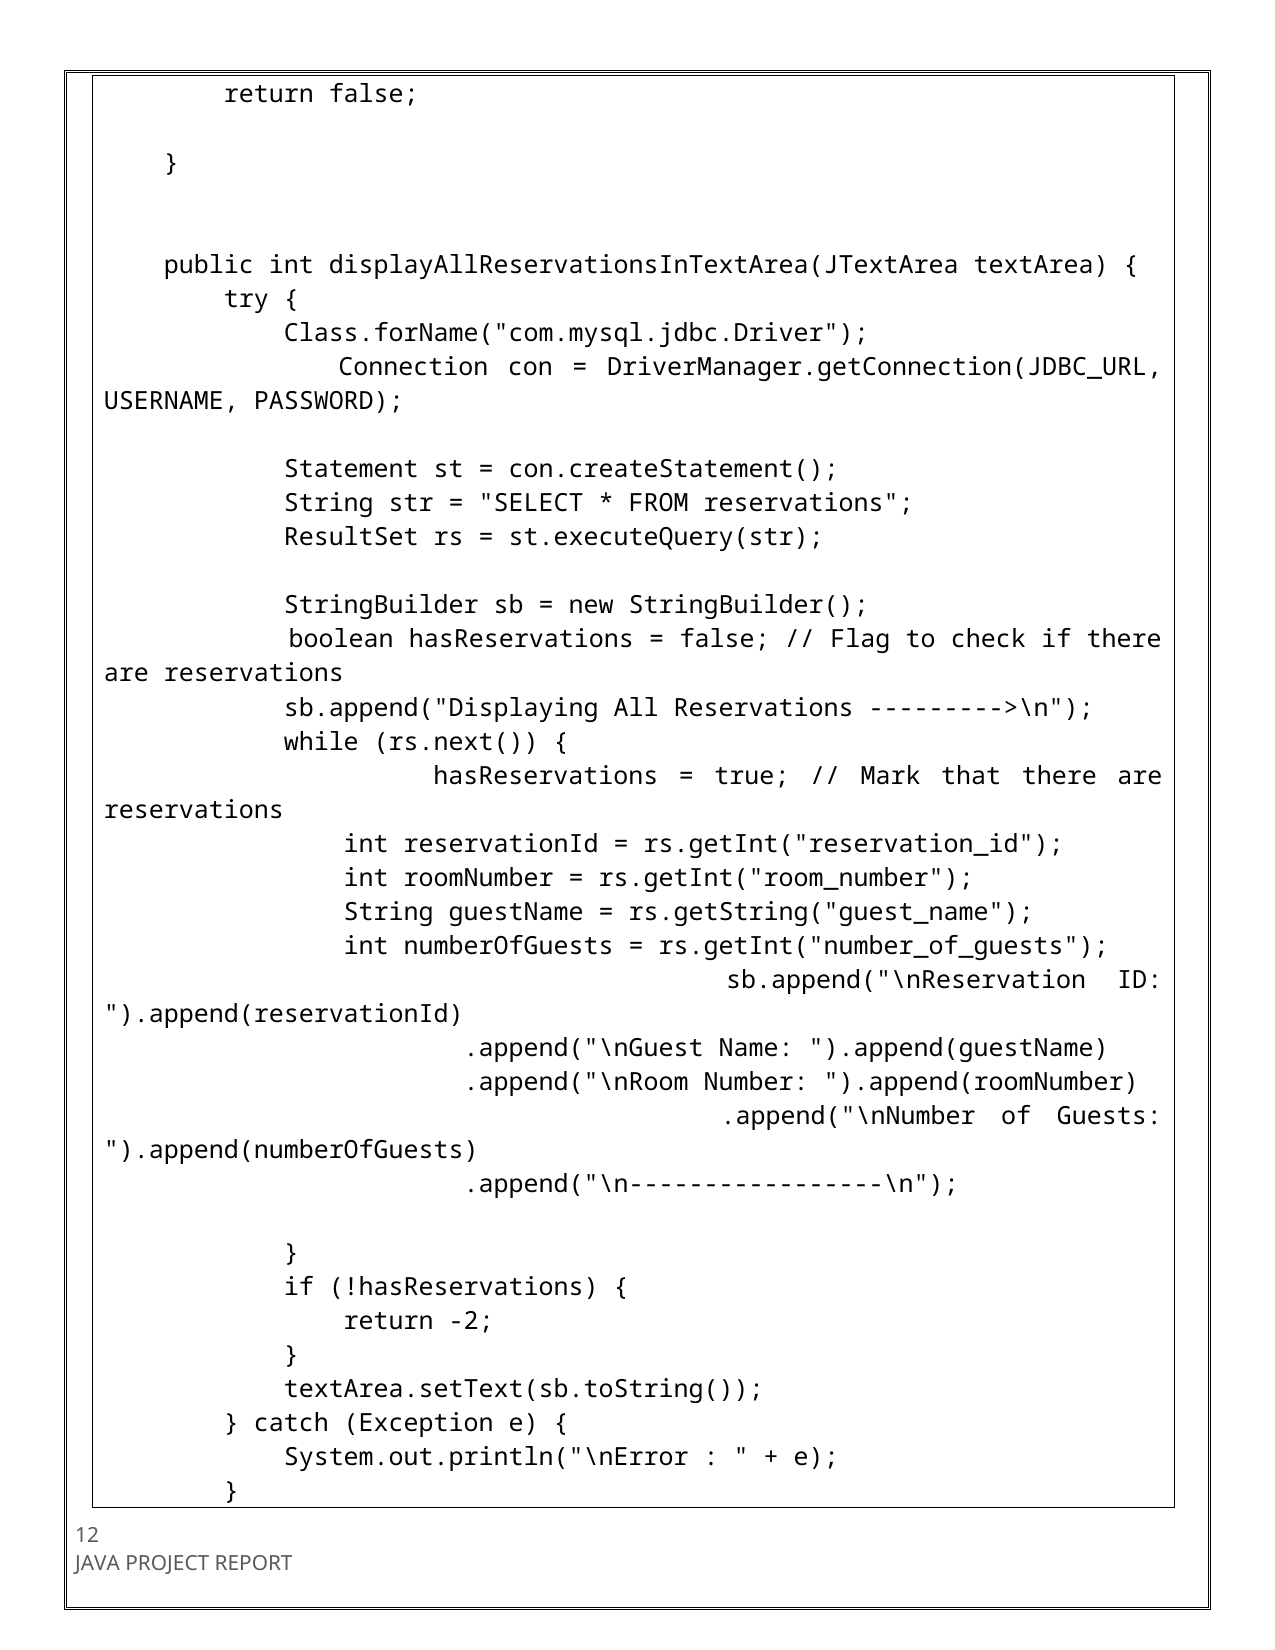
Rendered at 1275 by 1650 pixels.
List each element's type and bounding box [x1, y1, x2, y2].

table_header [93, 76, 1174, 1507]
